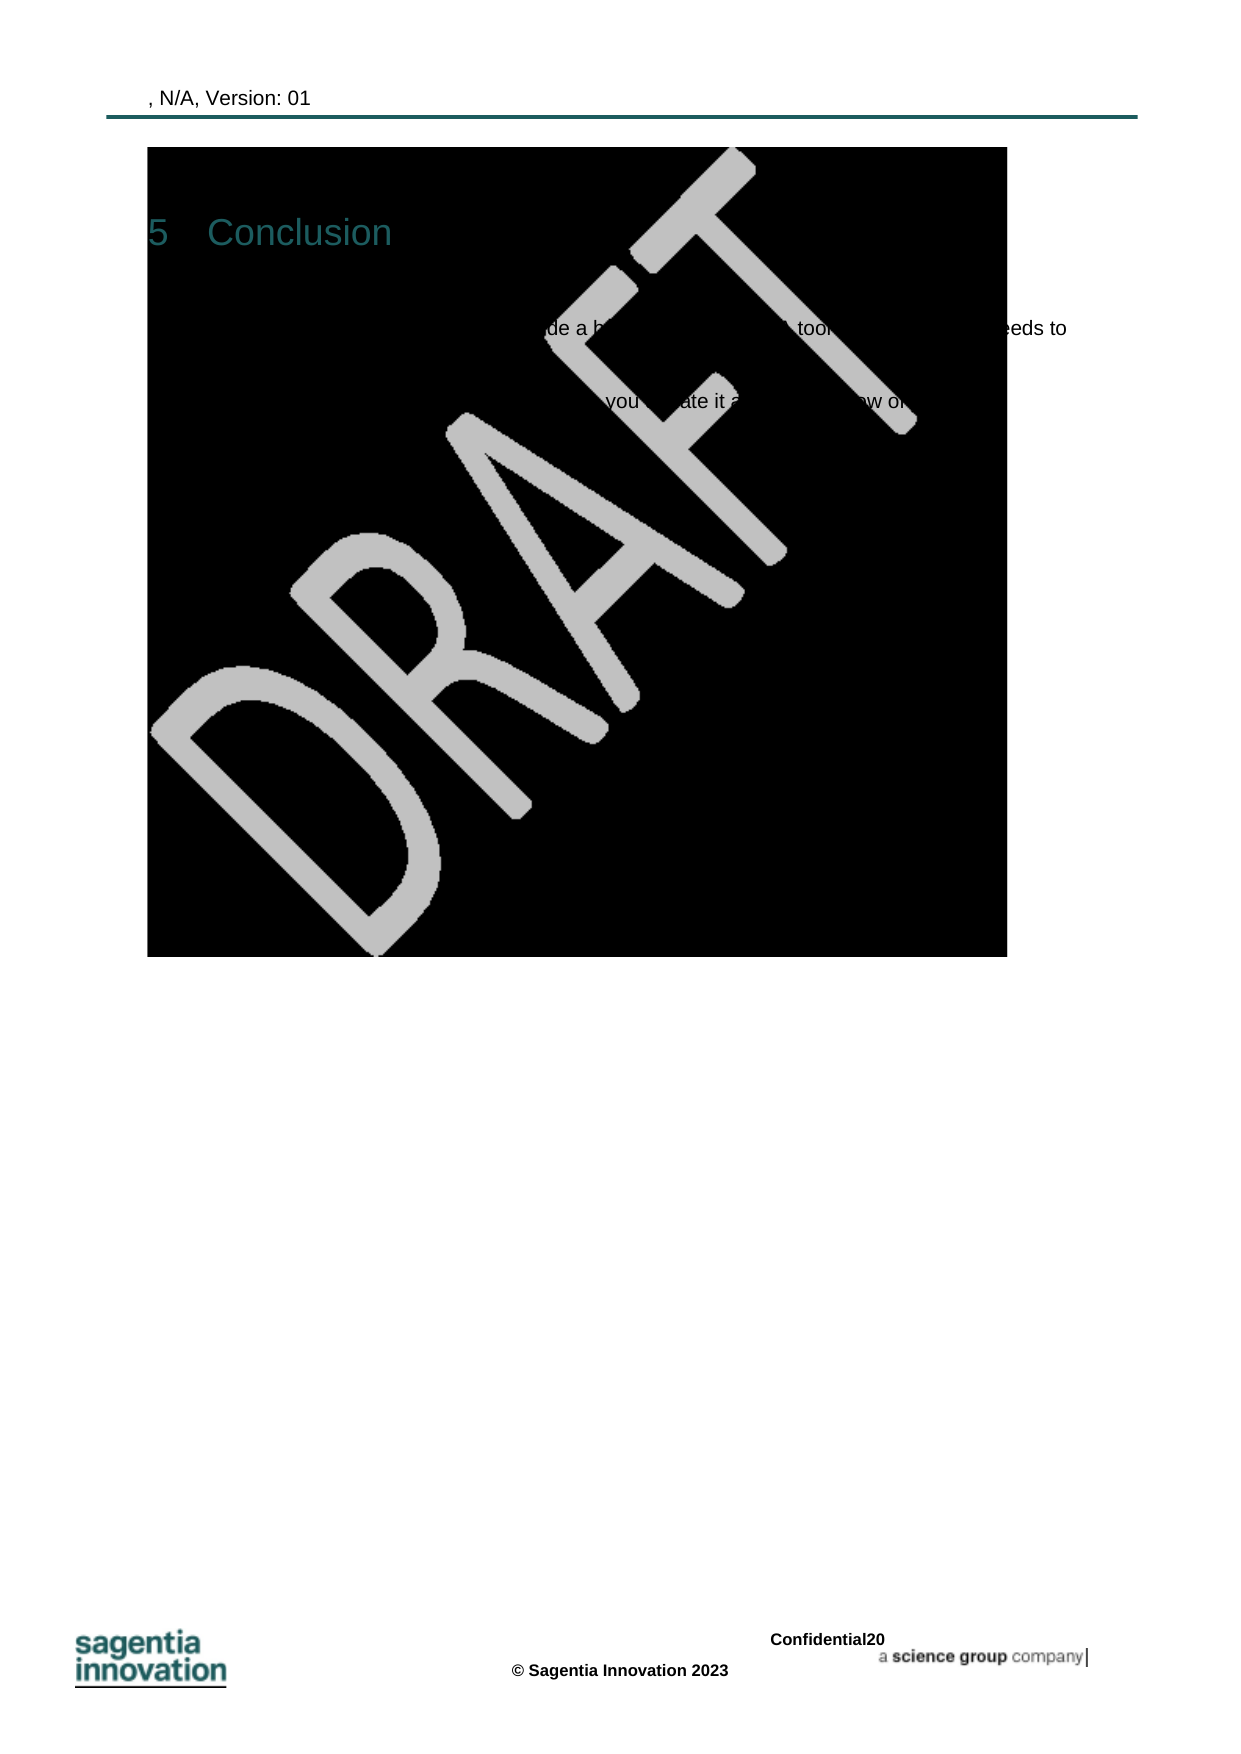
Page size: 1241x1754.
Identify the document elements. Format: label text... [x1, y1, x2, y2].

text Have fun! [148, 449, 1092, 473]
picture [75, 1628, 227, 1688]
picture [876, 1648, 1088, 1667]
picture [147, 147, 1008, 321]
text If you use this document, then I would appreciate you update it and let me know of your improvements. [148, 389, 1092, 437]
picture [147, 322, 1008, 957]
subtitle Conclusion [148, 210, 1092, 253]
text The objective of this document was to provide a basic Document Q&A tool which of course needs to be further refined. [148, 316, 1092, 364]
picture [106, 115, 1138, 119]
